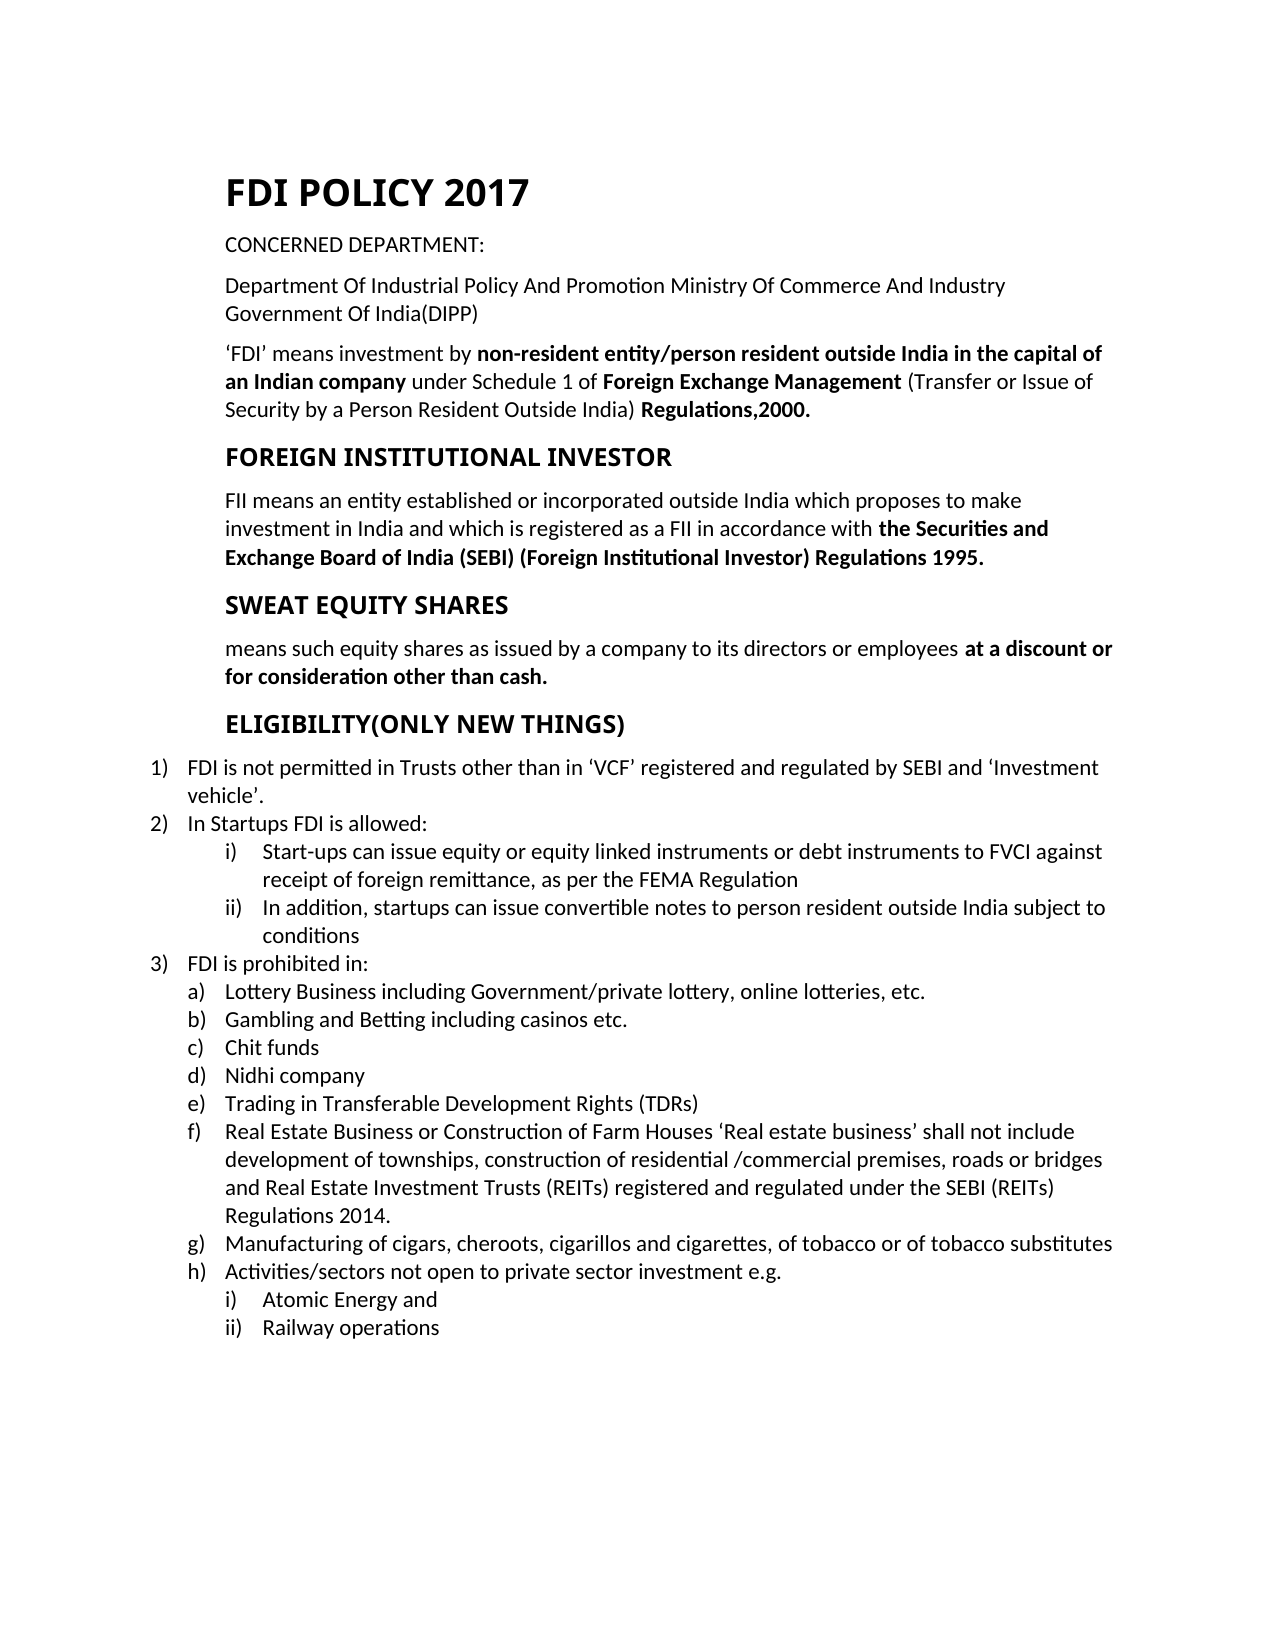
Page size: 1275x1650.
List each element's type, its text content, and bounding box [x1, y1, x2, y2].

list Nidhi company [187, 1061, 1125, 1089]
list FDI is prohibited in: [150, 949, 1125, 977]
list Start-ups can issue equity or equity linked instruments or debt instruments to FVCI against receipt of foreign remittance, as per the FEMA Regulation [225, 837, 1125, 893]
text Department Of Industrial Policy And Promotion Ministry Of Commerce And Industry Government Of India(DIPP) [225, 271, 1125, 327]
list Trading in Transferable Development Rights (TDRs) [187, 1089, 1125, 1117]
list Railway operations [225, 1313, 1125, 1342]
list Real Estate Business or Construction of Farm Houses ‘Real estate business’ shall not include development of townships, construction of residential /commercial premises, roads or bridges and Real Estate Investment Trusts (REITs) registered and regulated under the SEBI (REITs) Regulations 2014. [187, 1117, 1125, 1229]
text CONCERNED DEPARTMENT: [225, 230, 1125, 258]
list In addition, startups can issue convertible notes to person resident outside India subject to conditions [225, 893, 1125, 949]
list Activities/sectors not open to private sector investment e.g. [187, 1257, 1125, 1286]
text ‘FDI’ means investment by non-resident entity/person resident outside India in the capital of an Indian company under Schedule 1 of Foreign Exchange Management (Transfer or Issue of Security by a Person Resident Outside India) Regulations,2000. [225, 339, 1125, 423]
list Manufacturing of cigars, cheroots, cigarillos and cigarettes, of tobacco or of tobacco substitutes [187, 1229, 1125, 1257]
list Chit funds [187, 1033, 1125, 1061]
list FDI is not permitted in Trusts other than in ‘VCF’ registered and regulated by SEBI and ‘Investment vehicle’. [150, 753, 1125, 809]
subtitle Foreign Institutional Investor [225, 440, 1125, 474]
text FII means an entity established or incorporated outside India which proposes to make investment in India and which is registered as a FII in accordance with the Securities and Exchange Board of India (SEBI) (Foreign Institutional Investor) Regulations 1995. [225, 487, 1125, 571]
text means such equity shares as issued by a company to its directors or employees at a discount or for consideration other than cash. [225, 634, 1125, 690]
list Lottery Business including Government/private lottery, online lotteries, etc. [187, 977, 1125, 1005]
subtitle Sweat Equity Shares [225, 587, 1125, 621]
subtitle ELIGIBILITY(only new things) [225, 707, 1125, 741]
list In Startups FDI is allowed: [150, 809, 1125, 837]
list Atomic Energy and [225, 1286, 1125, 1313]
list Gambling and Betting including casinos etc. [187, 1005, 1125, 1033]
subtitle FDI POLICY 2017 [225, 167, 1125, 218]
